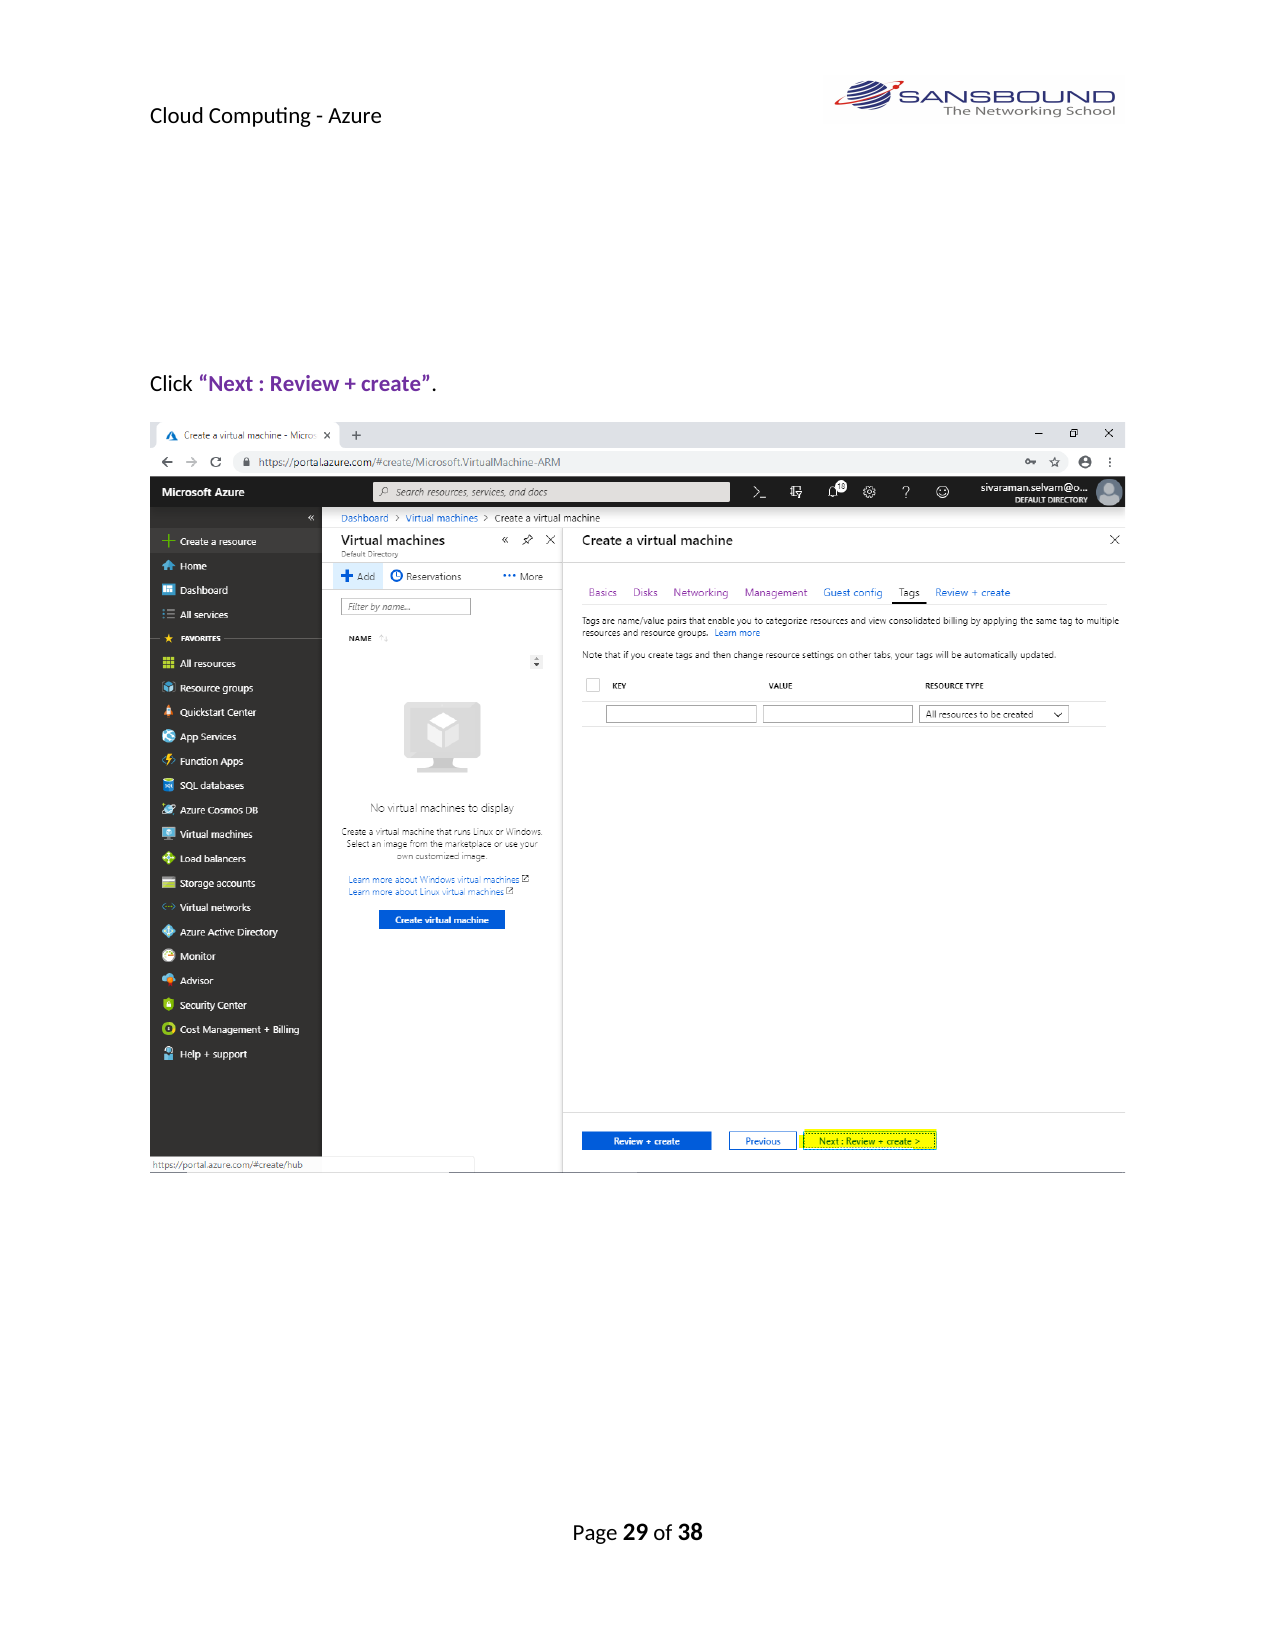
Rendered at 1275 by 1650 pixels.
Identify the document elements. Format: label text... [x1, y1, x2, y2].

text Click “Next : Review + create”. [150, 369, 1125, 397]
picture [150, 422, 1125, 1173]
picture [823, 75, 1125, 124]
